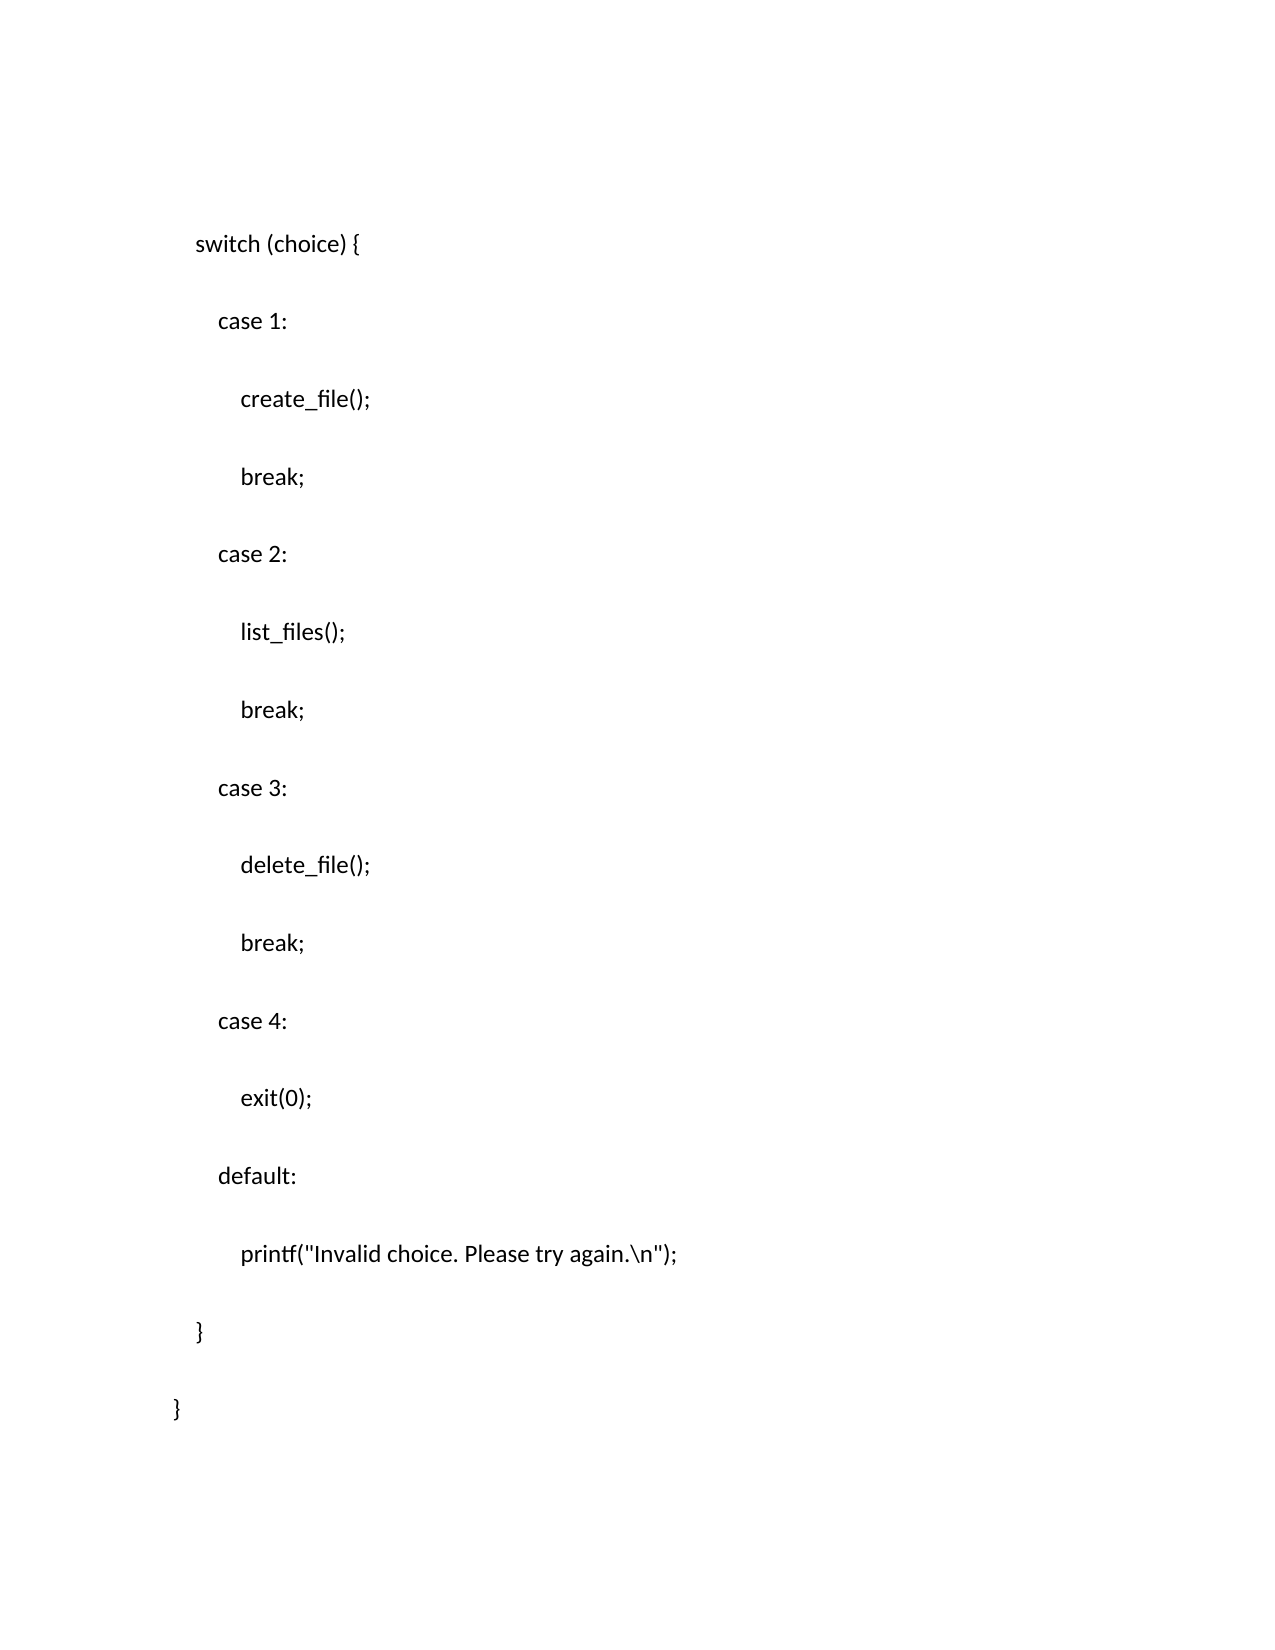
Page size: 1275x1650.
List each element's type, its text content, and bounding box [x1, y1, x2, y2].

text create_file(); [150, 383, 1125, 414]
text list_files(); [150, 616, 1125, 647]
text break; [150, 461, 1125, 491]
text } [150, 1316, 1125, 1346]
text case 4: [150, 1005, 1125, 1035]
text case 1: [150, 305, 1125, 336]
text exit(0); [150, 1082, 1125, 1113]
text case 2: [150, 538, 1125, 569]
text break; [150, 927, 1125, 958]
text printf("Invalid choice. Please try again.\n"); [150, 1238, 1125, 1268]
text default: [150, 1160, 1125, 1191]
text break; [150, 694, 1125, 724]
text } [150, 1393, 1125, 1424]
text switch (choice) { [150, 228, 1125, 258]
text case 3: [150, 772, 1125, 802]
text delete_file(); [150, 849, 1125, 880]
